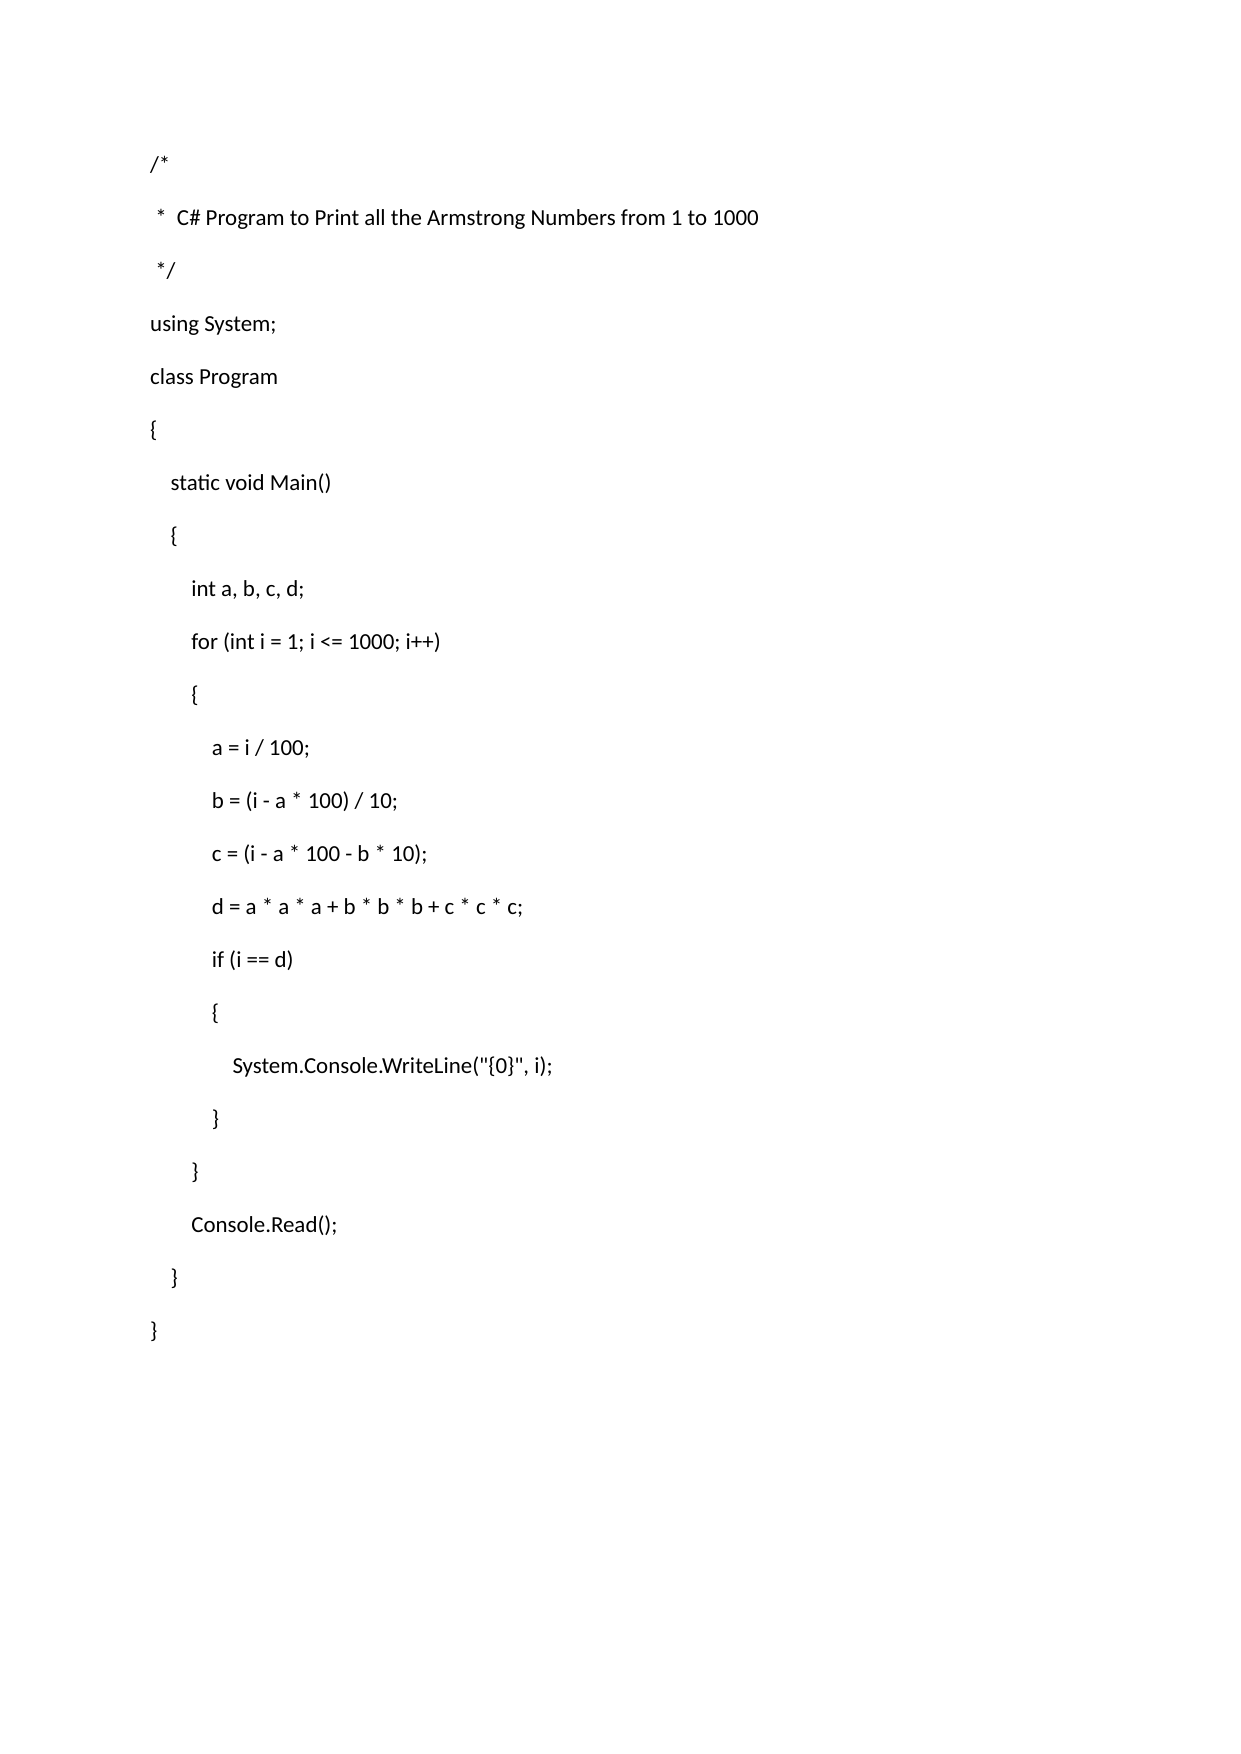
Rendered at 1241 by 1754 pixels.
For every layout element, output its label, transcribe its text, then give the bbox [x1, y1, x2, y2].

text c = (i - a * 100 - b * 10); [150, 839, 1090, 867]
text class Program [150, 362, 1090, 390]
text d = a * a * a + b * b * b + c * c * c; [150, 892, 1090, 920]
text { [150, 998, 1090, 1026]
text } [150, 1157, 1090, 1185]
text } [150, 1316, 1090, 1344]
text int a, b, c, d; [150, 574, 1090, 602]
text Console.Read(); [150, 1210, 1090, 1238]
text System.Console.WriteLine("{0}", i); [150, 1051, 1090, 1079]
text { [150, 521, 1090, 549]
text { [150, 415, 1090, 443]
text } [150, 1263, 1090, 1291]
text static void Main() [150, 468, 1090, 496]
text for (int i = 1; i <= 1000; i++) [150, 627, 1090, 655]
text if (i == d) [150, 945, 1090, 973]
text { [150, 680, 1090, 708]
text * C# Program to Print all the Armstrong Numbers from 1 to 1000 [150, 203, 1090, 231]
text a = i / 100; [150, 733, 1090, 761]
text using System; [150, 309, 1090, 337]
text /* [150, 150, 1090, 178]
text } [150, 1104, 1090, 1132]
text */ [150, 256, 1090, 284]
text b = (i - a * 100) / 10; [150, 786, 1090, 814]
